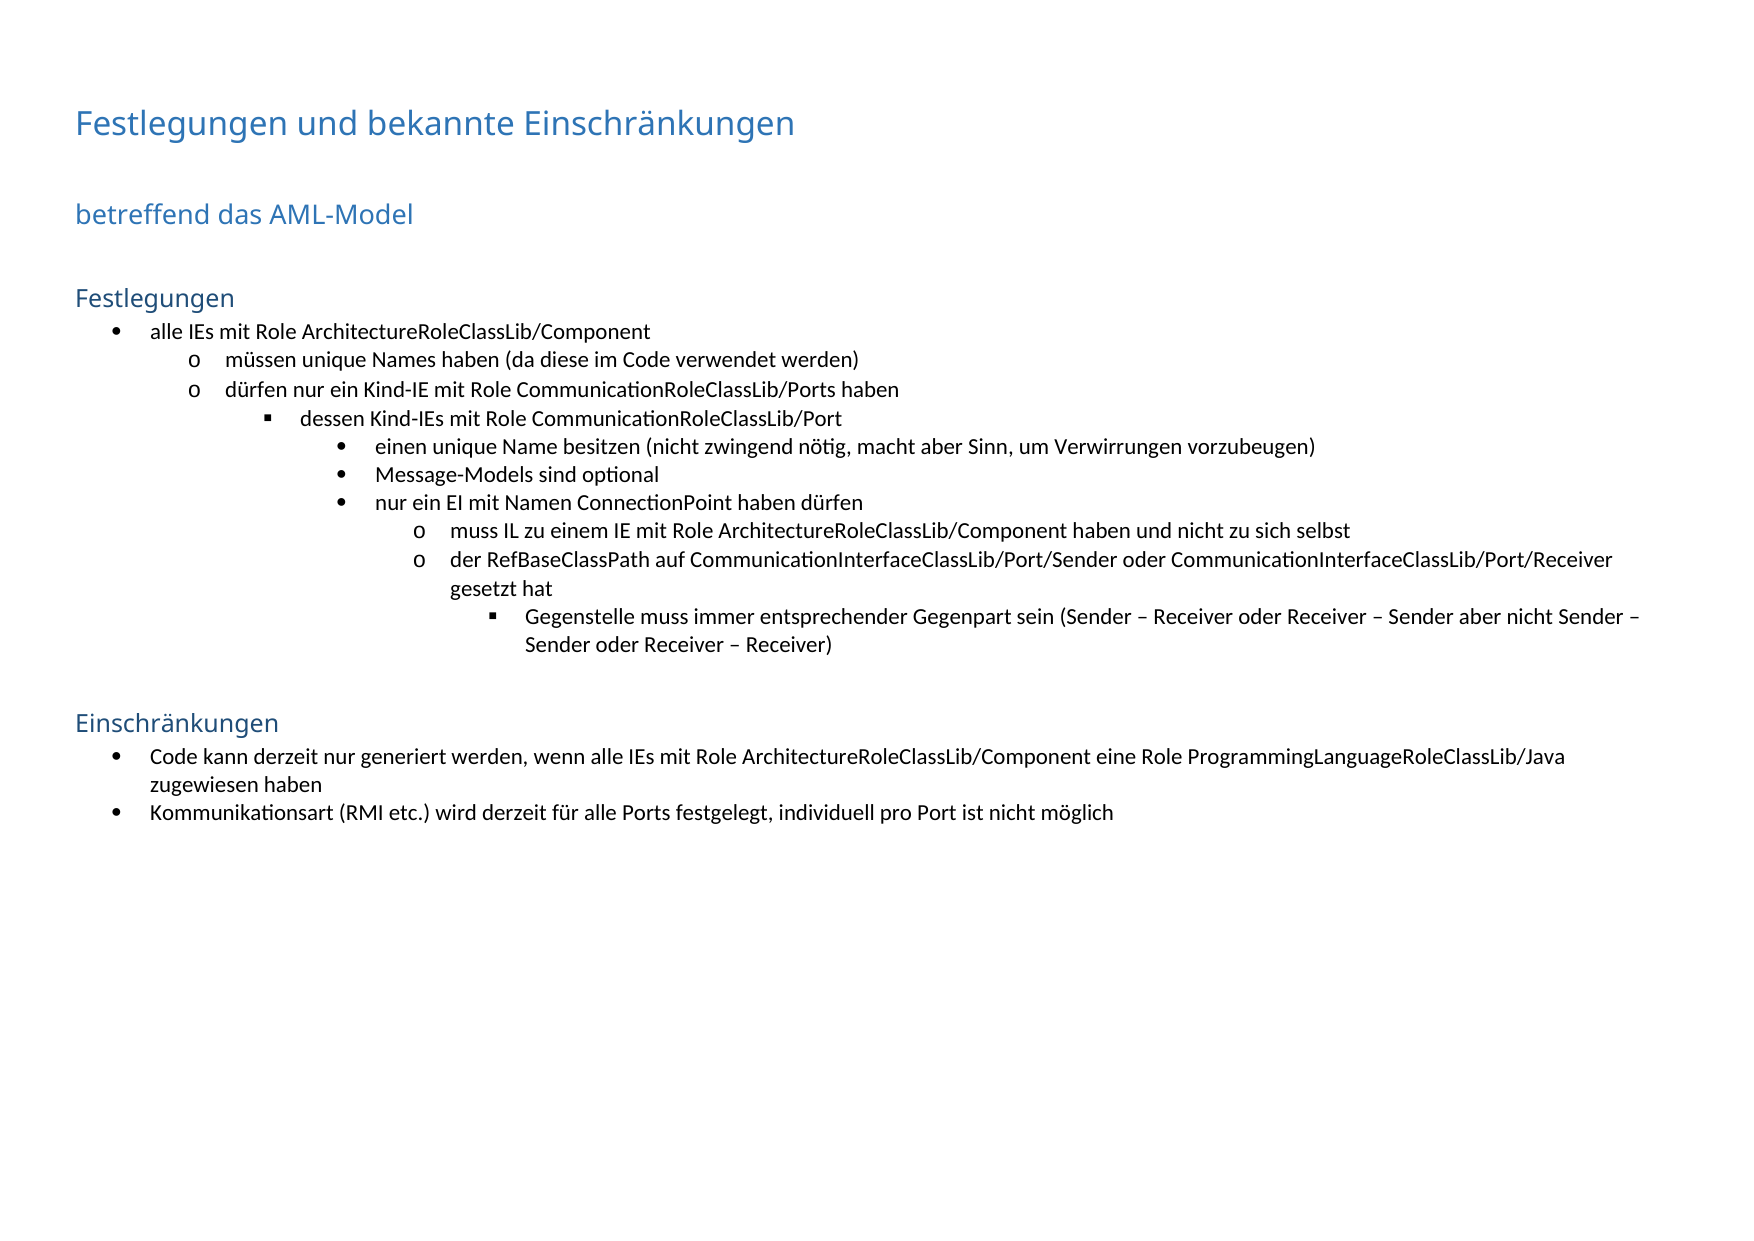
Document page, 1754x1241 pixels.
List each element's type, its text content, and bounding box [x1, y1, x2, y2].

list dürfen nur ein Kind-IE mit Role CommunicationRoleClassLib/Ports haben [187, 375, 1679, 404]
list alle IEs mit Role ArchitectureRoleClassLib/Component [112, 317, 1679, 346]
subtitle Festlegungen [75, 281, 1679, 315]
subtitle Einschränkungen [75, 705, 1679, 739]
subtitle betreffend das AML-Model [75, 196, 1679, 233]
subtitle Festlegungen und bekannte Einschränkungen [75, 100, 1679, 145]
list Code kann derzeit nur generiert werden, wenn alle IEs mit Role ArchitectureRoleClassLib/Component eine Role ProgrammingLanguageRoleClassLib/Java zugewiesen haben [112, 742, 1679, 798]
list Kommunikationsart (RMI etc.) wird derzeit für alle Ports festgelegt, individuell pro Port ist nicht möglich [112, 798, 1679, 826]
list dessen Kind-IEs mit Role CommunicationRoleClassLib/Port [262, 404, 1679, 432]
list Gegenstelle muss immer entsprechender Gegenpart sein (Sender – Receiver oder Receiver – Sender aber nicht Sender – Sender oder Receiver – Receiver) [487, 602, 1679, 658]
list muss IL zu einem IE mit Role ArchitectureRoleClassLib/Component haben und nicht zu sich selbst [412, 516, 1679, 545]
list müssen unique Names haben (da diese im Code verwendet werden) [187, 346, 1679, 375]
list Message-Models sind optional [337, 460, 1679, 488]
list einen unique Name besitzen (nicht zwingend nötig, macht aber Sinn, um Verwirrungen vorzubeugen) [337, 432, 1679, 460]
list nur ein EI mit Namen ConnectionPoint haben dürfen [337, 488, 1679, 516]
list der RefBaseClassPath auf CommunicationInterfaceClassLib/Port/Sender oder CommunicationInterfaceClassLib/Port/Receiver gesetzt hat [412, 545, 1679, 602]
